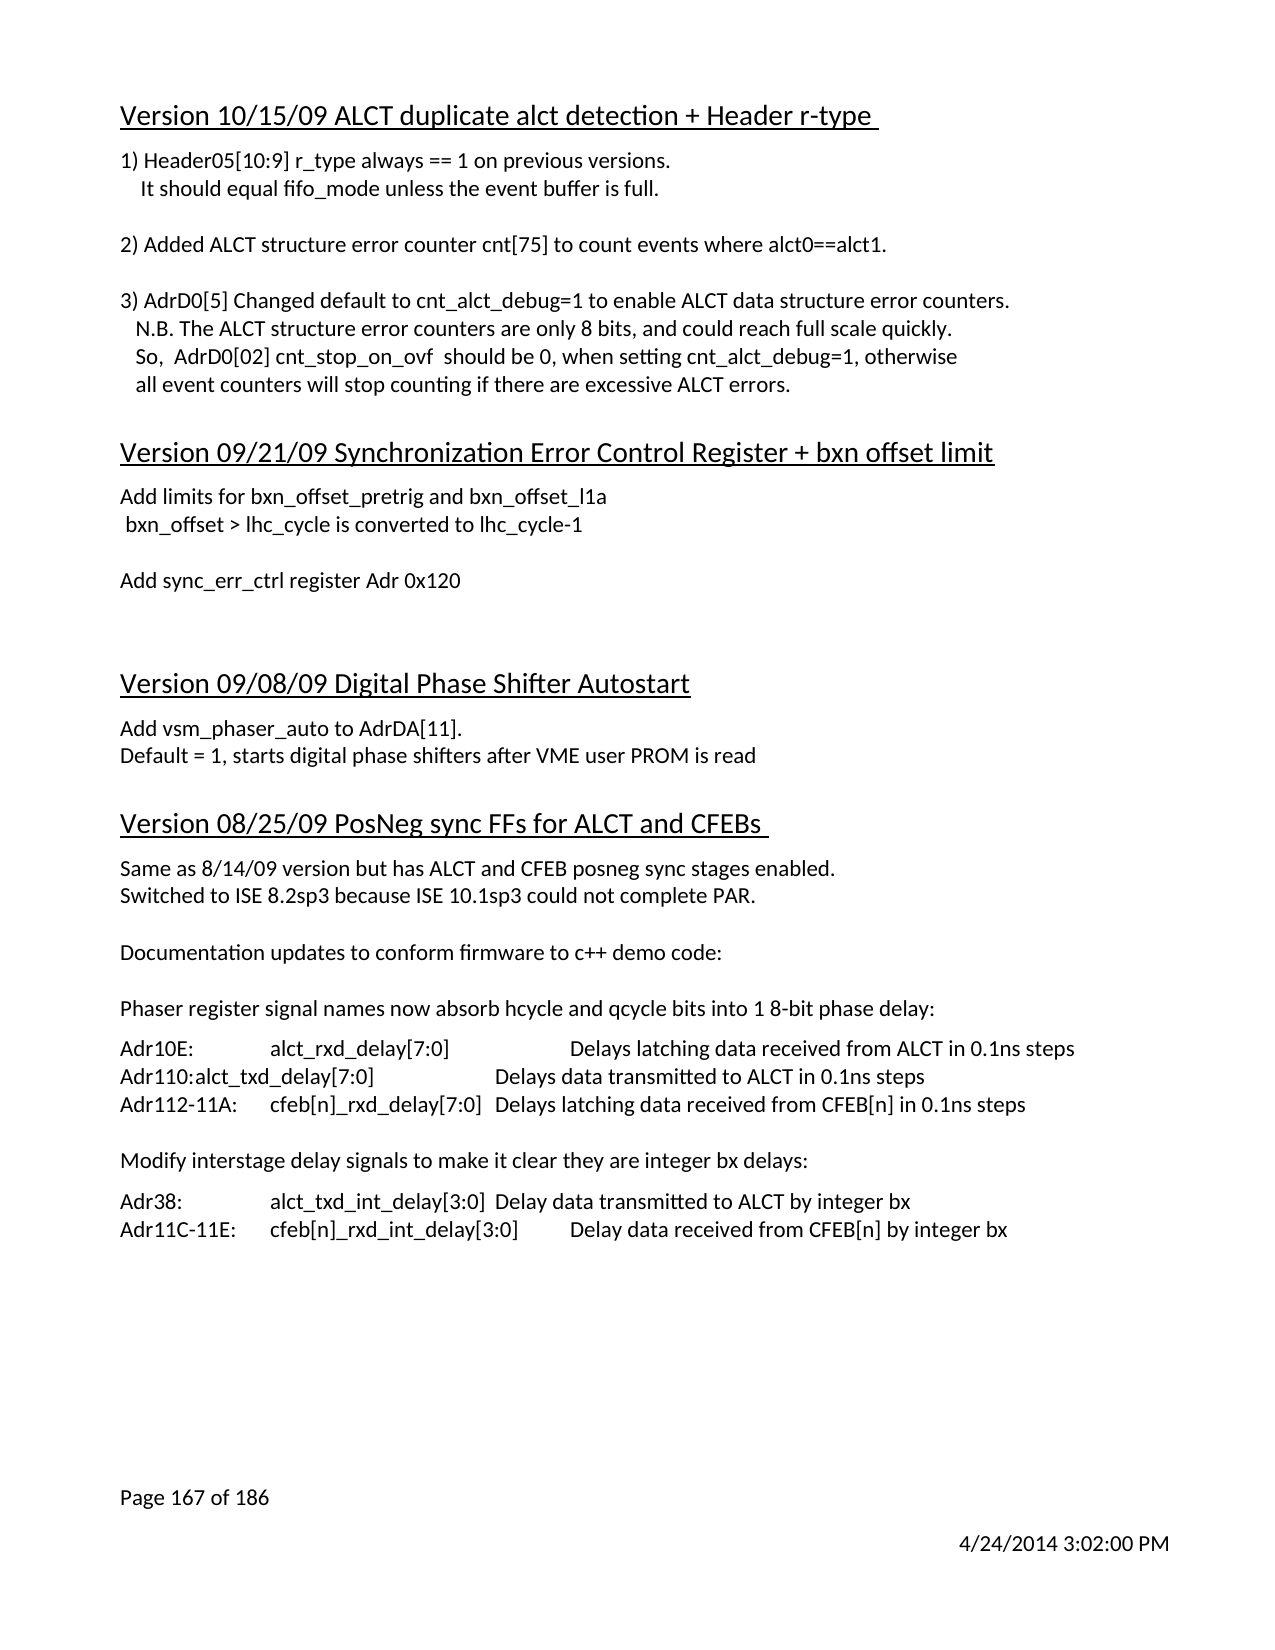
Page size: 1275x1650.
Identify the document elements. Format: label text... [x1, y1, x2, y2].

text 2) Added ALCT structure error counter cnt[75] to count events where alct0==alct1. [120, 230, 1170, 258]
text Adr112-11A: cfeb[n]_rxd_delay[7:0] Delays latching data received from CFEB[n] in 0.1ns steps [120, 1091, 1170, 1118]
text Documentation updates to conform firmware to c++ demo code: [120, 938, 1170, 966]
text 1) Header05[10:9] r_type always == 1 on previous versions. [120, 146, 1170, 174]
text Adr11C-11E: cfeb[n]_rxd_int_delay[3:0] Delay data received from CFEB[n] by integer bx [120, 1215, 1170, 1243]
text Adr10E: alct_rxd_delay[7:0] Delays latching data received from ALCT in 0.1ns steps [120, 1034, 1170, 1062]
text Add vsm_phaser_auto to AdrDA[11]. [120, 714, 1170, 742]
text 3) AdrD0[5] Changed default to cnt_alct_debug=1 to enable ALCT data structure error counters. [120, 286, 1170, 314]
text Phaser register signal names now absorb hcycle and qcycle bits into 1 8-bit phase delay: [120, 994, 1170, 1022]
text Add limits for bxn_offset_pretrig and bxn_offset_l1a [120, 482, 1170, 510]
text N.B. The ALCT structure error counters are only 8 bits, and could reach full scale quickly. [120, 314, 1170, 342]
text So, AdrD0[02] cnt_stop_on_ovf should be 0, when setting cnt_alct_debug=1, otherwise [120, 342, 1170, 370]
text Add sync_err_ctrl register Adr 0x120 [120, 566, 1170, 594]
text Switched to ISE 8.2sp3 because ISE 10.1sp3 could not complete PAR. [120, 882, 1170, 910]
text Modify interstage delay signals to make it clear they are integer bx delays: [120, 1147, 1170, 1174]
text Adr110: alct_txd_delay[7:0] Delays data transmitted to ALCT in 0.1ns steps [120, 1062, 1170, 1091]
text Same as 8/14/09 version but has ALCT and CFEB posneg sync stages enabled. [120, 854, 1170, 882]
text It should equal fifo_mode unless the event buffer is full. [120, 174, 1170, 202]
text all event counters will stop counting if there are excessive ALCT errors. [120, 370, 1170, 398]
text Adr38: alct_txd_int_delay[3:0] Delay data transmitted to ALCT by integer bx [120, 1187, 1170, 1215]
text Version 08/25/09 PosNeg sync FFs for ALCT and CFEBs [120, 805, 1170, 841]
text Version 10/15/09 ALCT duplicate alct detection + Header r-type [120, 97, 1170, 133]
text bxn_offset > lhc_cycle is converted to lhc_cycle-1 [120, 510, 1170, 538]
text Version 09/21/09 Synchronization Error Control Register + bxn offset limit [120, 434, 1170, 469]
text Version 09/08/09 Digital Phase Shifter Autostart [120, 665, 1170, 701]
text Default = 1, starts digital phase shifters after VME user PROM is read [120, 742, 1170, 770]
